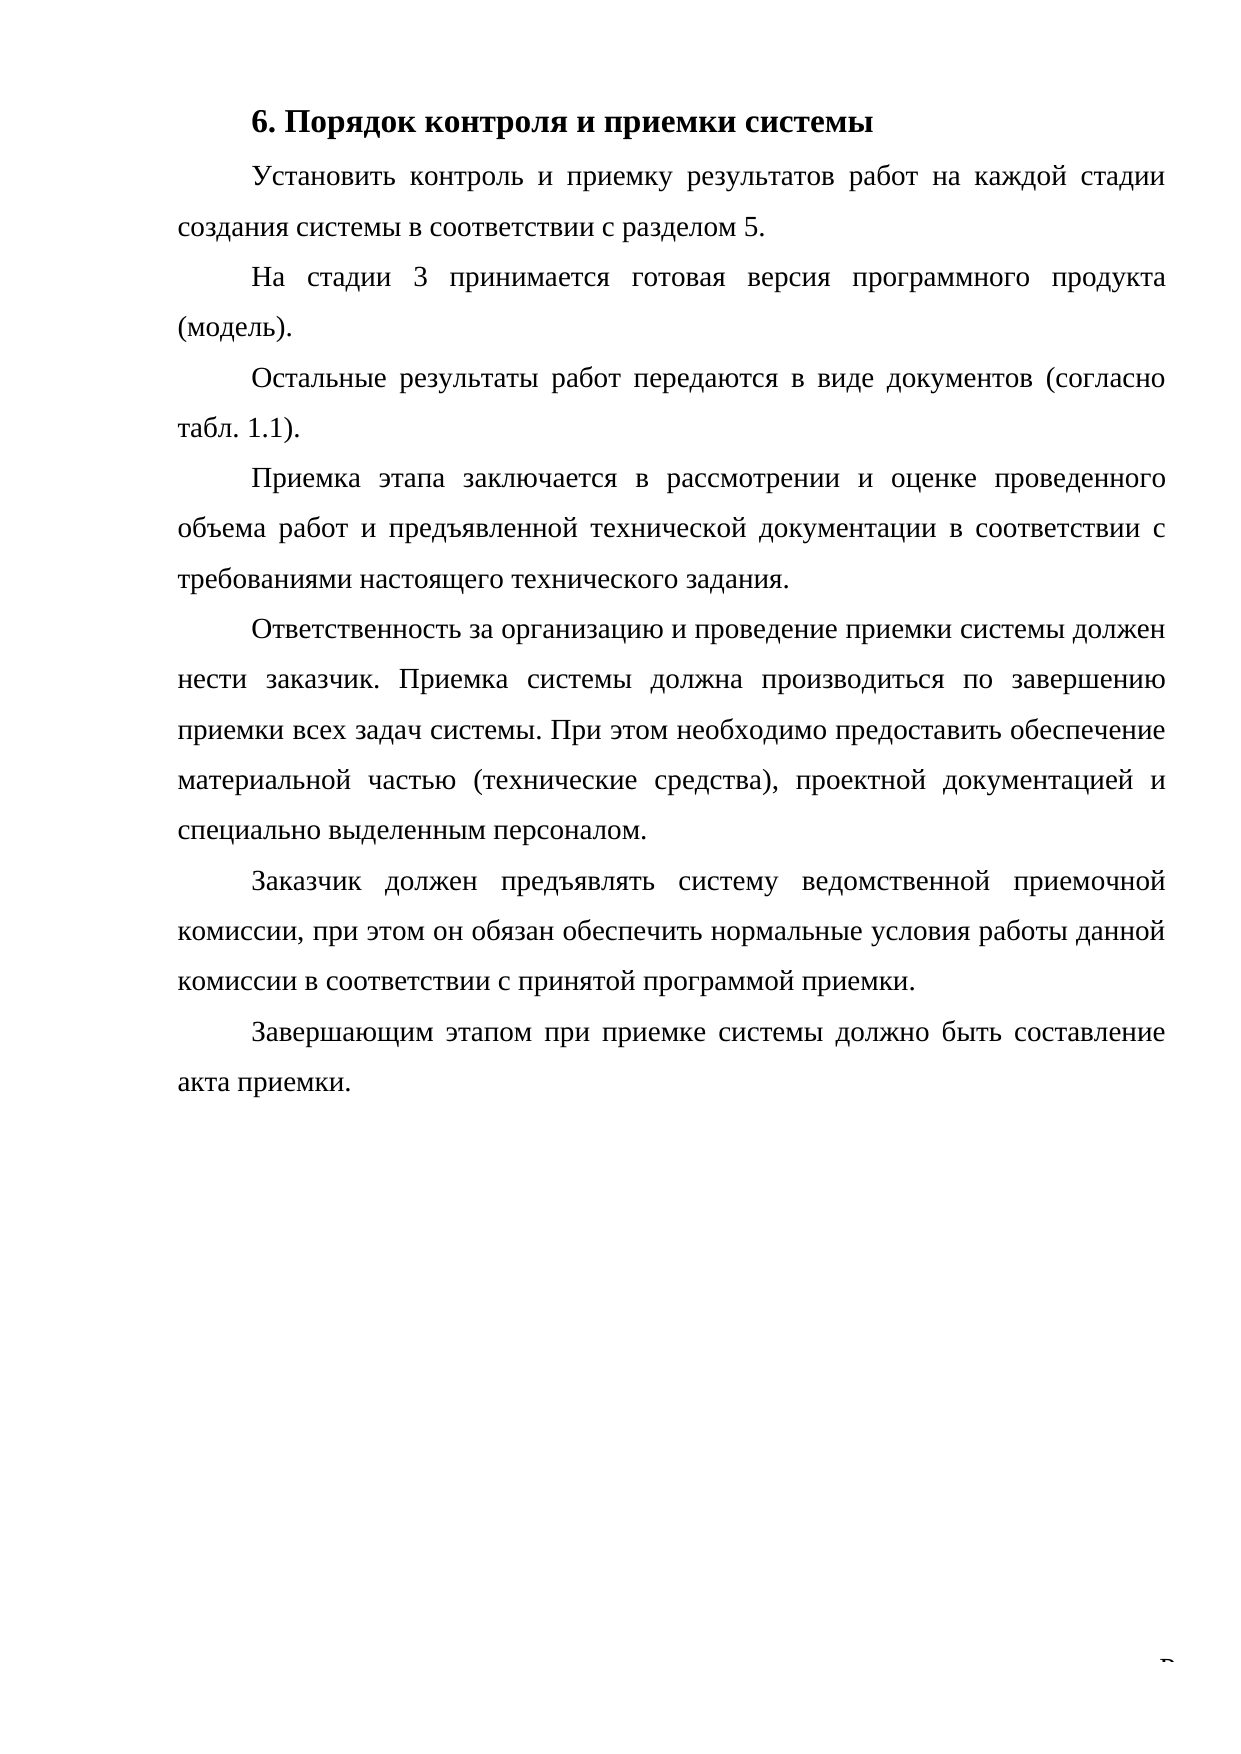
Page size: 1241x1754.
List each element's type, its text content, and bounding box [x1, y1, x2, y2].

text Остальные результаты работ передаются в виде документов (согласно табл. 1.1). [177, 360, 1167, 443]
text Ответственность за организацию и проведение приемки системы должен нести заказчик. Приемка системы должна производиться по завершению приемки всех задач системы. При этом необходимо предоставить обеспечение материальной частью (технические средства), проектной документацией и специально выделенным персоналом. [177, 611, 1167, 846]
text Заказчик должен предъявлять систему ведомственной приемочной комиссии, при этом он обязан обеспечить нормальные условия работы данной комиссии в соответствии с принятой программой приемки. [177, 863, 1167, 997]
subtitle 6. Порядок контроля и приемки системы [177, 101, 1167, 139]
text Установить контроль и приемку результатов работ на каждой стадии создания системы в соответствии с разделом 5. [177, 158, 1167, 242]
text Приемка этапа заключается в рассмотрении и оценке проведенного объема работ и предъявленной технической документации в соответствии с требованиями настоящего технического задания. [177, 460, 1167, 594]
text Завершающим этапом при приемке системы должно быть составление акта приемки. [177, 1014, 1167, 1098]
text На стадии 3 принимается готовая версия программного продукта (модель). [177, 259, 1167, 343]
